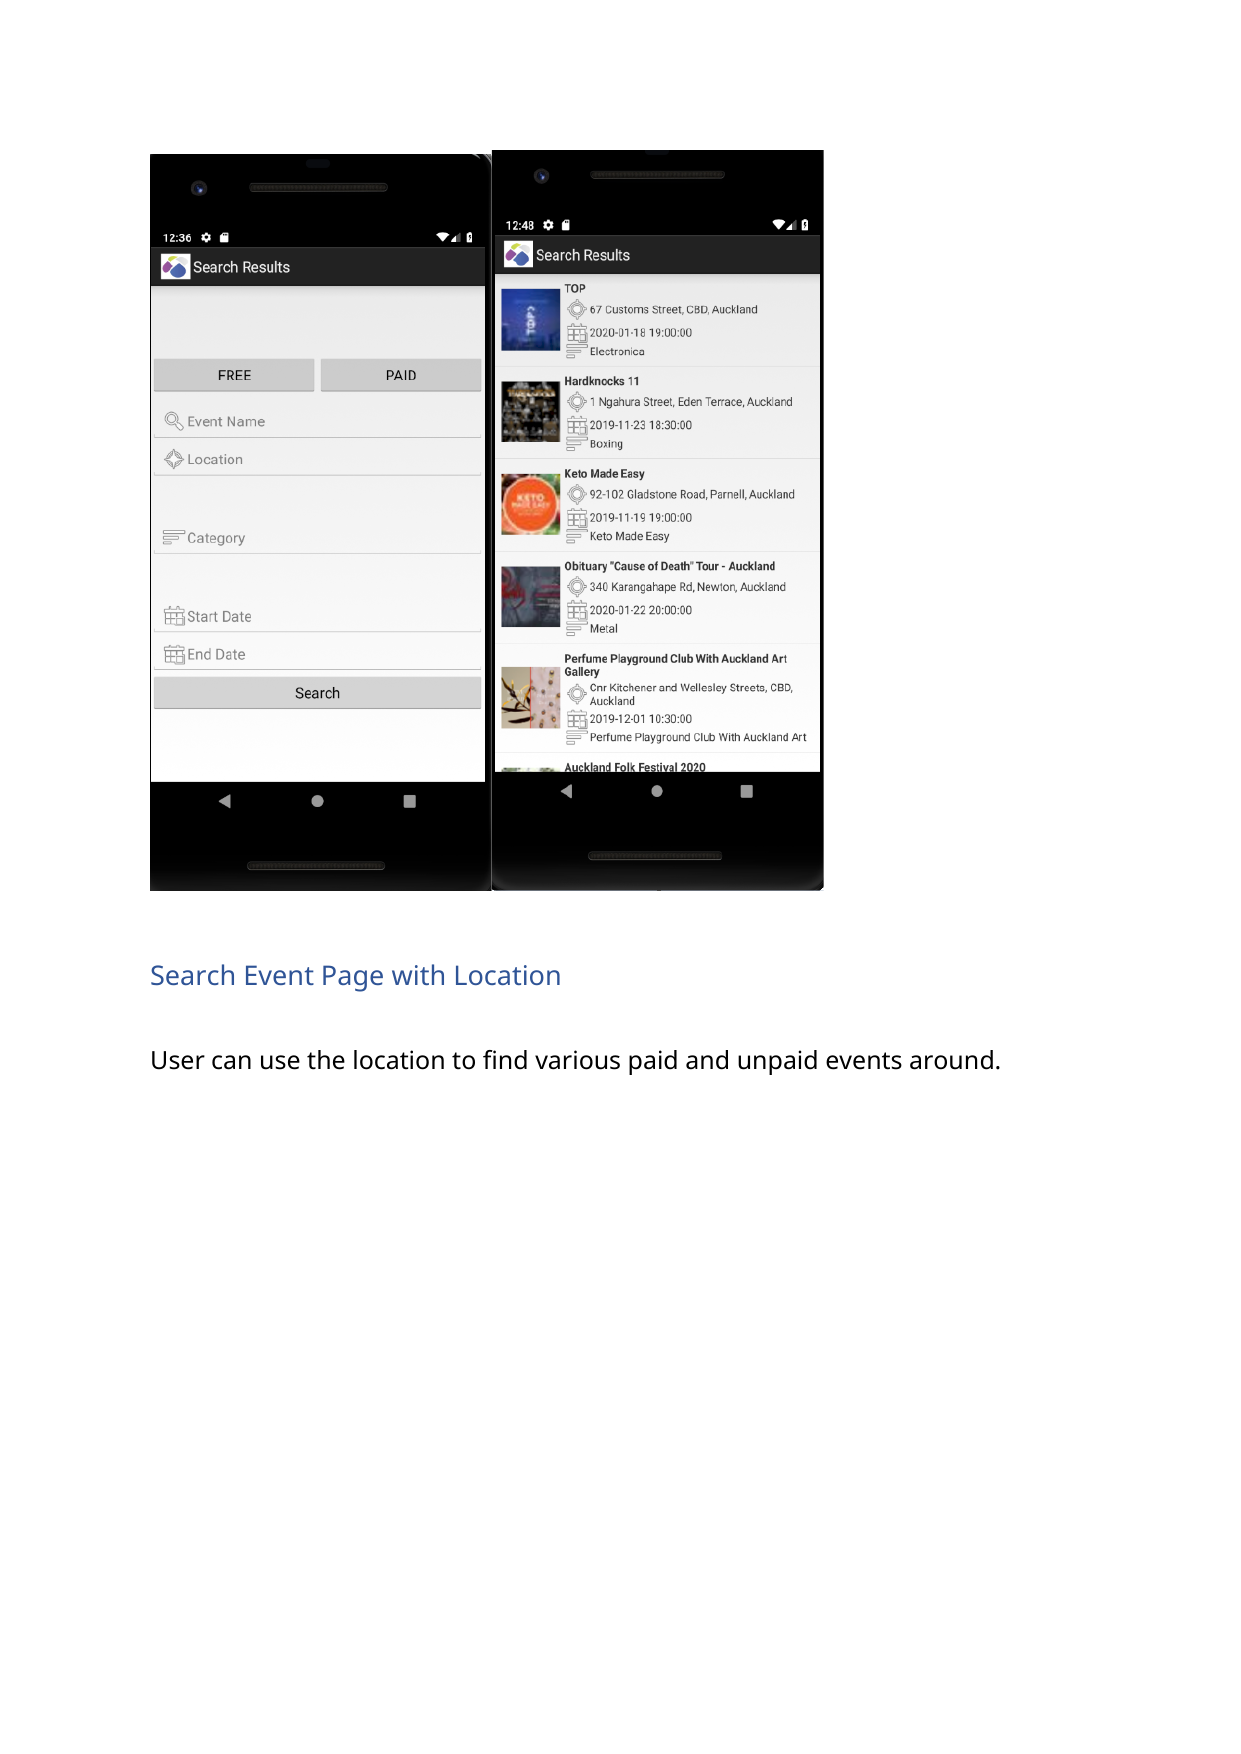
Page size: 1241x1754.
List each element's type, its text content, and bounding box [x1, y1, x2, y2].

picture [150, 150, 824, 891]
text User can use the location to find various paid and unpaid events around. [150, 1043, 1090, 1077]
subtitle Search Event Page with Location [150, 956, 1090, 993]
